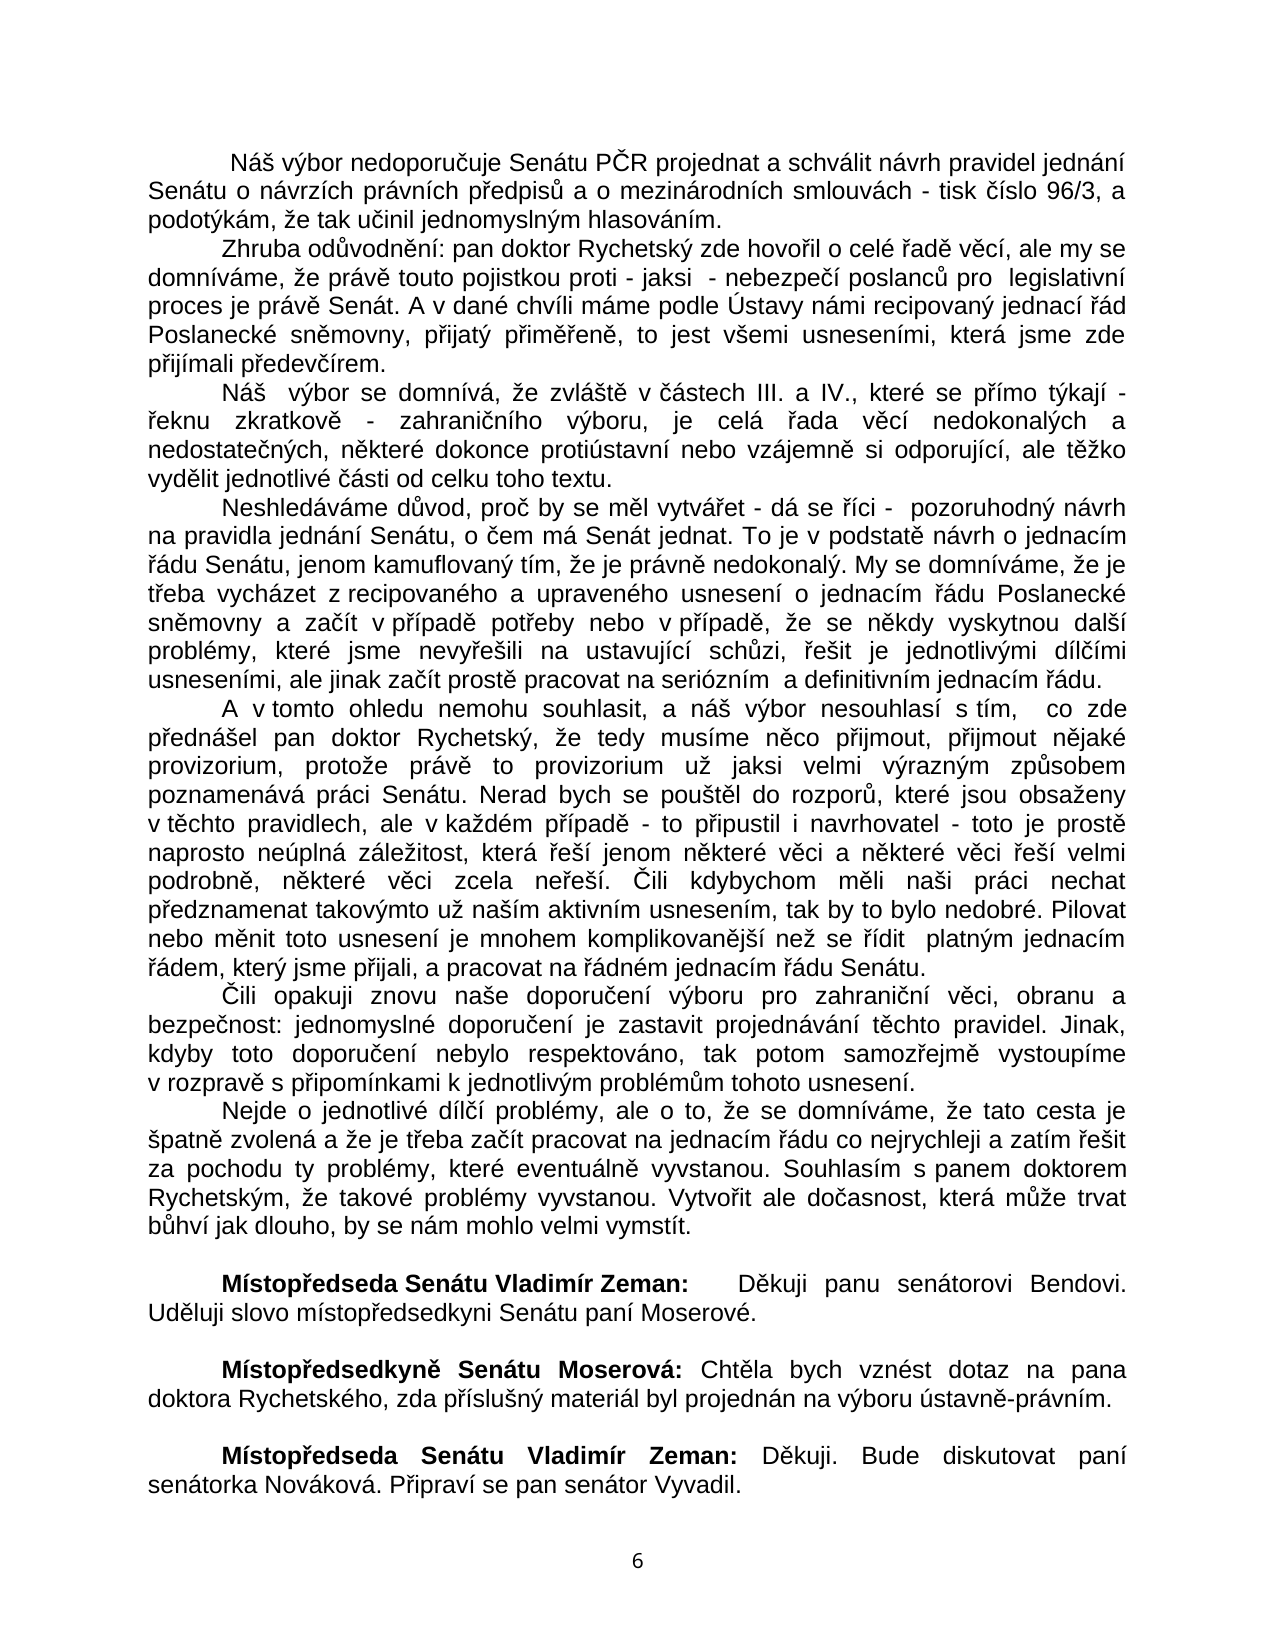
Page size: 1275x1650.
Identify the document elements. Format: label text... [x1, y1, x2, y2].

text Náš výbor nedoporučuje Senátu PČR projednat a schválit návrh pravidel jednání Senátu o návrzích právních předpisů a o mezinárodních smlouvách - tisk číslo 96/3, a podotýkám, že tak učinil jednomyslným hlasováním. [148, 148, 1127, 234]
text Náš výbor se domnívá, že zvláště v částech III. a IV., které se přímo týkají - řeknu zkratkově - zahraničního výboru, je celá řada věcí nedokonalých a nedostatečných, některé dokonce protiústavní nebo vzájemně si odporující, ale těžko vydělit jednotlivé části od celku toho textu. [148, 378, 1127, 493]
text Místopředseda Senátu Vladimír Zeman: Děkuji. Bude diskutovat paní senátorka Nováková. Připraví se pan senátor Vyvadil. [148, 1441, 1127, 1499]
text Čili opakuji znovu naše doporučení výboru pro zahraniční věci, obranu a bezpečnost: jednomyslné doporučení je zastavit projednávání těchto pravidel. Jinak, kdyby toto doporučení nebylo respektováno, tak potom samozřejmě vystoupíme v rozpravě s připomínkami k jednotlivým problémům tohoto usnesení. [148, 981, 1127, 1096]
text Místopředseda Senátu Vladimír Zeman: Děkuji panu senátorovi Bendovi. Uděluji slovo místopředsedkyni Senátu paní Moserové. [148, 1269, 1127, 1326]
text Neshledáváme důvod, proč by se měl vytvářet - dá se říci - pozoruhodný návrh na pravidla jednání Senátu, o čem má Senát jednat. To je v podstatě návrh o jednacím řádu Senátu, jenom kamuflovaný tím, že je právně nedokonalý. My se domníváme, že je třeba vycházet z recipovaného a upraveného usnesení o jednacím řádu Poslanecké sněmovny a začít v případě potřeby nebo v případě, že se někdy vyskytnou další problémy, které jsme nevyřešili na ustavující schůzi, řešit je jednotlivými dílčími usneseními, ale jinak začít prostě pracovat na seriózním a definitivním jednacím řádu. [148, 493, 1127, 694]
text A v tomto ohledu nemohu souhlasit, a náš výbor nesouhlasí s tím, co zde přednášel pan doktor Rychetský, že tedy musíme něco přijmout, přijmout nějaké provizorium, protože právě to provizorium už jaksi velmi výrazným způsobem poznamenává práci Senátu. Nerad bych se pouštěl do rozporů, které jsou obsaženy v těchto pravidlech, ale v každém případě - to připustil i navrhovatel - toto je prostě naprosto neúplná záležitost, která řeší jenom některé věci a některé věci řeší velmi podrobně, některé věci zcela neřeší. Čili kdybychom měli naši práci nechat předznamenat takovýmto už naším aktivním usnesením, tak by to bylo nedobré. Pilovat nebo měnit toto usnesení je mnohem komplikovanější než se řídit platným jednacím řádem, který jsme přijali, a pracovat na řádném jednacím řádu Senátu. [148, 694, 1127, 981]
text Zhruba odůvodnění: pan doktor Rychetský zde hovořil o celé řadě věcí, ale my se domníváme, že právě touto pojistkou proti - jaksi - nebezpečí poslanců pro legislativní proces je právě Senát. A v dané chvíli máme podle Ústavy námi recipovaný jednací řád Poslanecké sněmovny, přijatý přiměřeně, to jest všemi usneseními, která jsme zde přijímali předevčírem. [148, 234, 1127, 378]
text Nejde o jednotlivé dílčí problémy, ale o to, že se domníváme, že tato cesta je špatně zvolená a že je třeba začít pracovat na jednacím řádu co nejrychleji a zatím řešit za pochodu ty problémy, které eventuálně vyvstanou. Souhlasím s panem doktorem Rychetským, že takové problémy vyvstanou. Vytvořit ale dočasnost, která může trvat bůhví jak dlouho, by se nám mohlo velmi vymstít. [148, 1096, 1127, 1240]
text Místopředsedkyně Senátu Moserová: Chtěla bych vznést dotaz na pana doktora Rychetského, zda příslušný materiál byl projednán na výboru ústavně-právním. [148, 1355, 1127, 1413]
